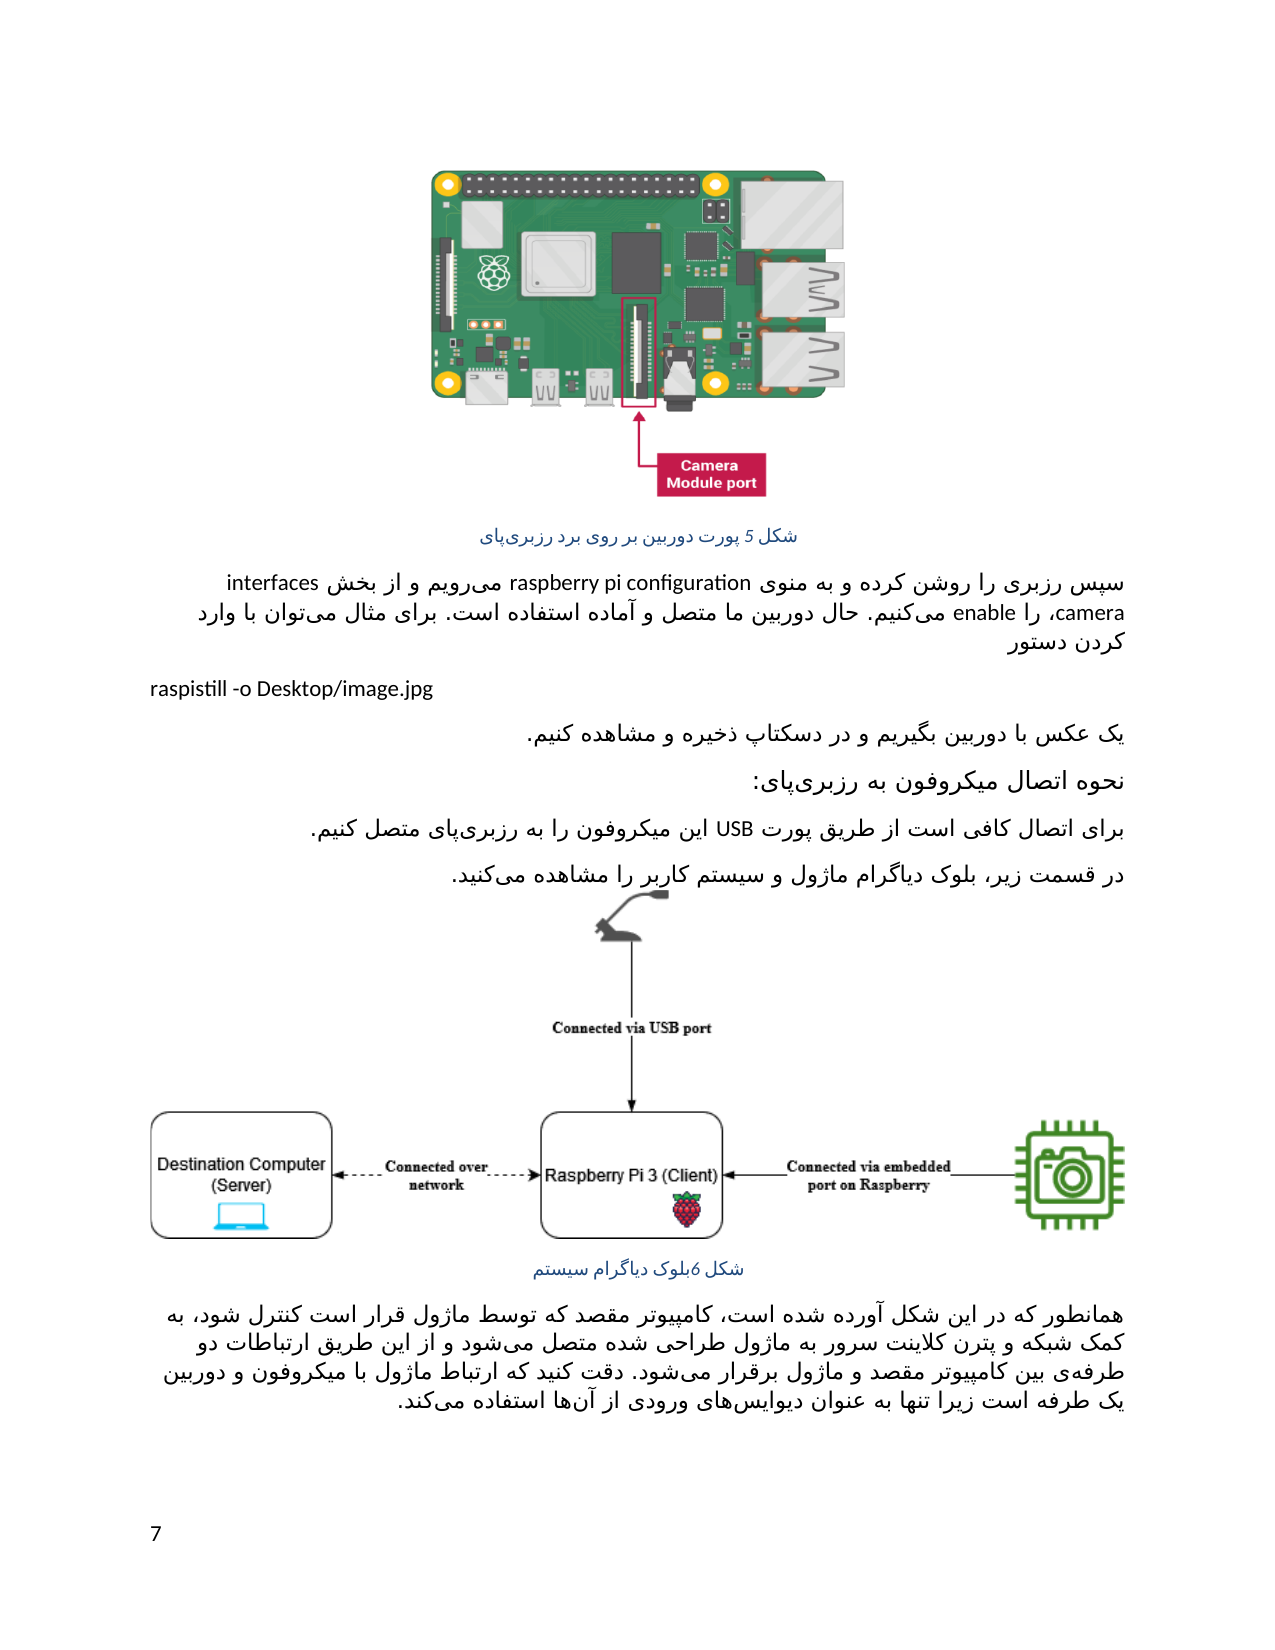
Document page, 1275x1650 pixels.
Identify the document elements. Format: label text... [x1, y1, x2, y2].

picture [420, 150, 854, 506]
text برای اتصال کافی است از طریق پورت USB این میکروفون را به رزبری‌پای متصل کنیم. [150, 814, 1125, 842]
text در قسمت زیر، بلوک دیاگرام ماژول و سیستم کاربر را مشاهده می‌کنید. [150, 861, 1125, 890]
text سپس رزبری را روشن کرده و به منوی raspberry pi configuration می‌رویم و از بخش interfaces ،camera را enable می‌کنیم. حال دوربین ما متصل و آماده استفاده است. برای مثال می‌توان با وارد کردن دستور [150, 568, 1125, 655]
text raspistill -o Desktop/image.jpg [150, 674, 1125, 702]
text همانطور که در این شکل آورده شده است، کامپیوتر مقصد که توسط ماژول قرار است کنترل شود، به کمک شبکه و پترن کلاینت سرور به ماژول طراحی شده متصل می‌شود و از این طریق ارتباطات دو طرفه‌ی بین کامپیوتر مقصد و ماژول برقرار می‌شود. دقت کنید که ارتباط ماژول با میکروفون و دوربین یک طرفه است زیرا تنها به عنوان دیوایس‌های ورودی از آن‌ها استفاده می‌کند. [150, 1301, 1125, 1414]
text یک عکس با دوربین بگیریم و در دسکتاپ ذخیره و مشاهده کنیم. [150, 721, 1125, 747]
text نحوه اتصال میکروفون به رزبری‌پای: [150, 766, 1125, 795]
text شکل 5 پورت دوربین بر روی برد رزبری‌پای [150, 524, 1125, 547]
picture [150, 890, 1125, 1239]
text شکل 6بلوک دیاگرام سیستم [150, 1257, 1125, 1280]
